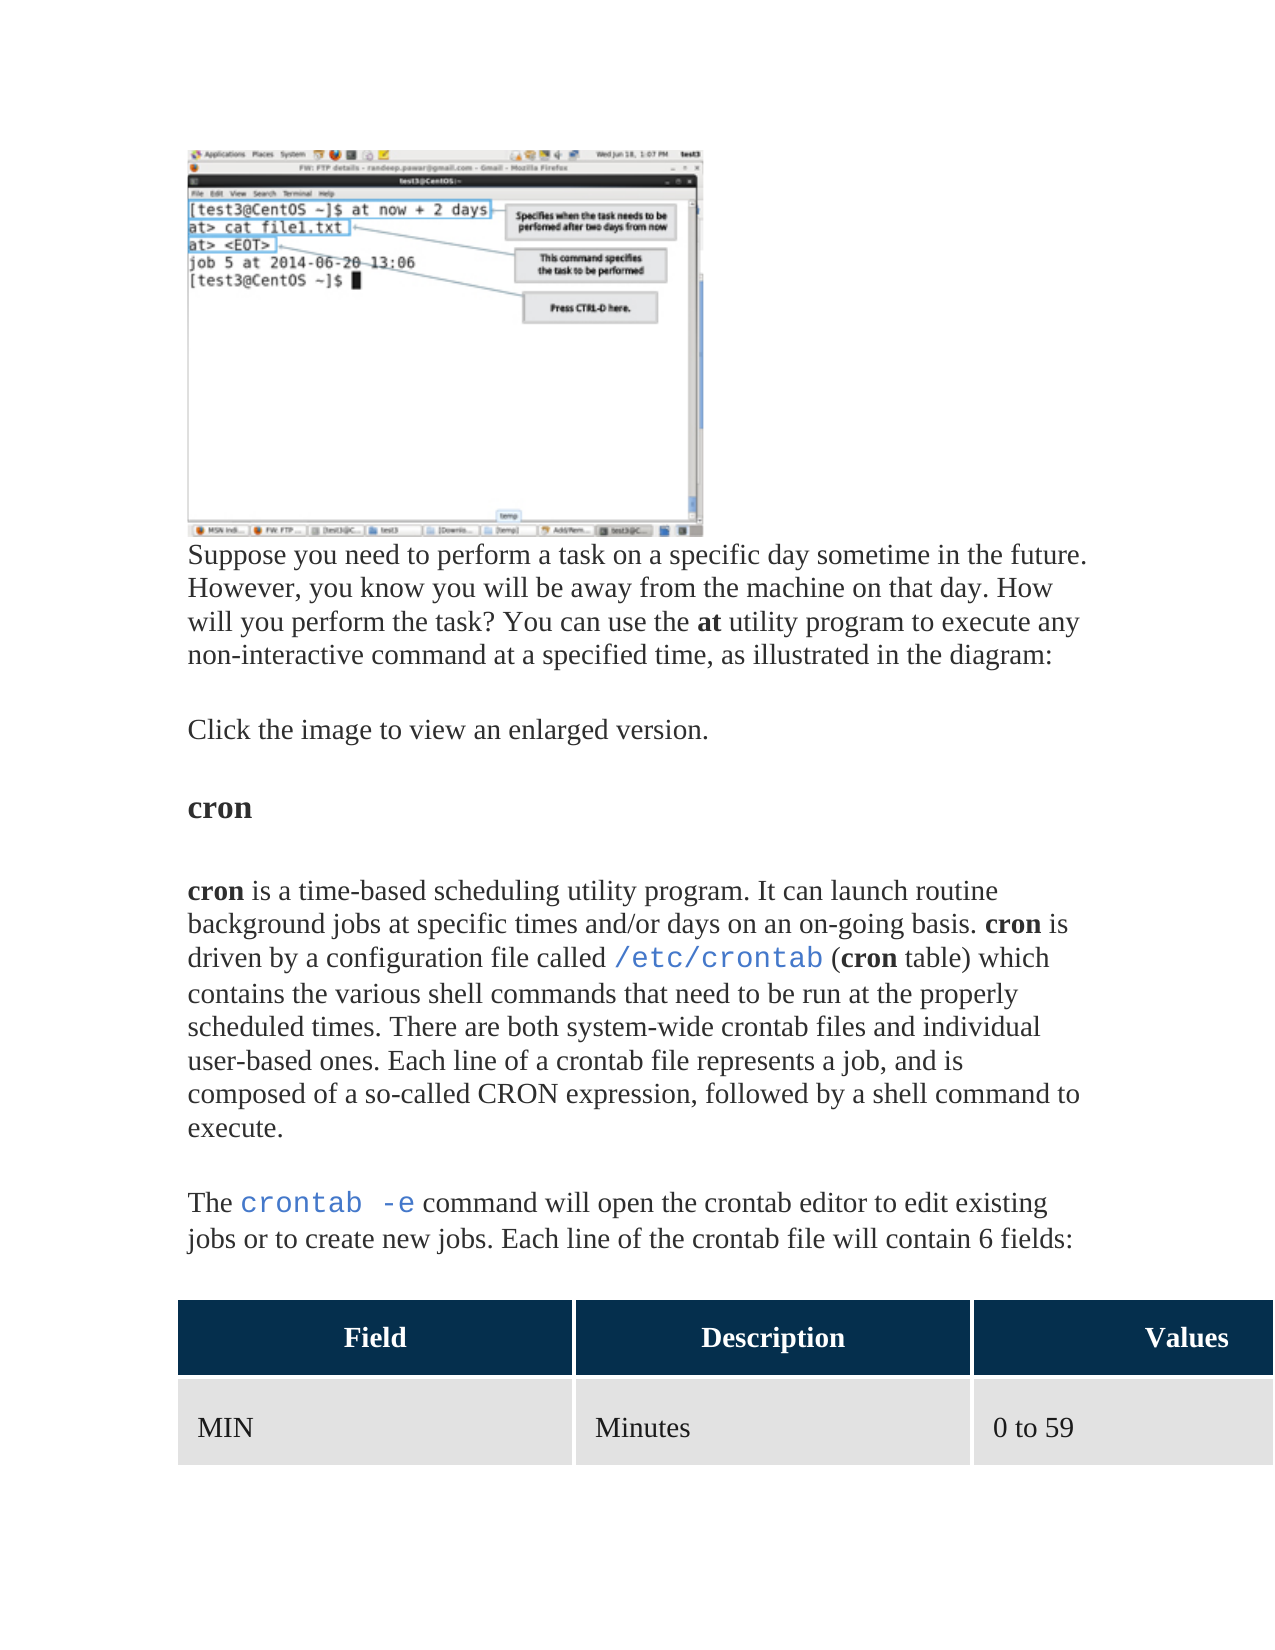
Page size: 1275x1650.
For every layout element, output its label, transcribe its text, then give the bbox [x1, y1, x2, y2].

table_cell 0 to 59 [974, 1379, 1273, 1465]
table_cell MIN [178, 1379, 572, 1465]
table_cell Minutes [576, 1379, 970, 1465]
picture [187, 150, 704, 537]
table_header Values [974, 1300, 1273, 1375]
text Suppose you need to perform a task on a specific day sometime in the future. However, you know you will be away from the machine on that day. How will you perform the task? You can use the at utility program to execute any non-interactive command at a specified time, as illustrated in the diagram: [187, 537, 1087, 671]
text The crontab -e command will open the crontab editor to edit existing jobs or to create new jobs. Each line of the crontab file will contain 6 fields: [187, 1185, 1087, 1254]
table_header Description [576, 1300, 970, 1375]
text cron [187, 787, 1087, 825]
table_header Field [178, 1300, 572, 1375]
text cron is a time-based scheduling utility program. It can launch routine background jobs at specific times and/or days on an on-going basis. cron is driven by a configuration file called /etc/crontab (cron table) which contains the various shell commands that need to be run at the properly scheduled times. There are both system-wide crontab files and individual user-based ones. Each line of a crontab file represents a job, and is composed of a so-called CRON expression, followed by a shell command to execute. [187, 873, 1087, 1143]
text Click the image to view an enlarged version. [187, 712, 1087, 746]
